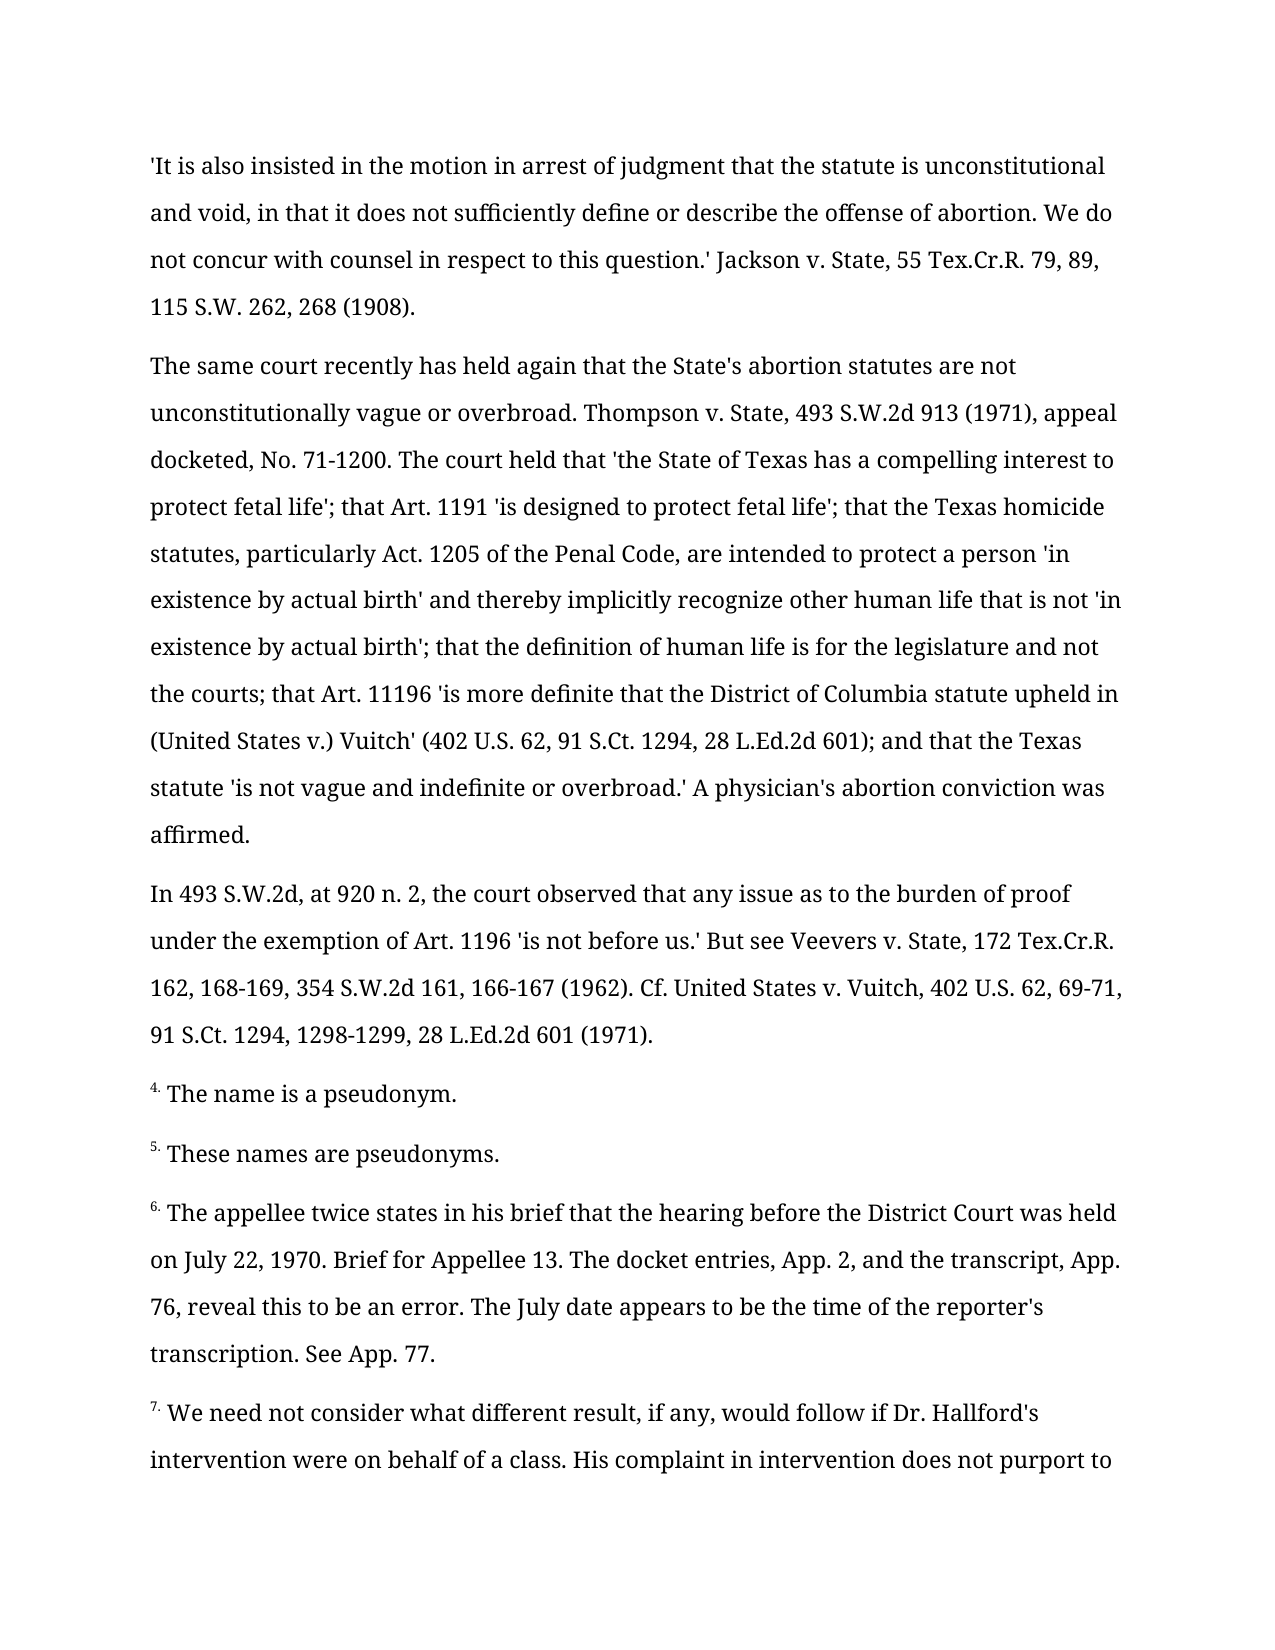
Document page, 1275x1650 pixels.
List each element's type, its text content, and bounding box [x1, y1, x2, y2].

text 5. These names are pseudonyms. [150, 1137, 1125, 1169]
text 'It is also insisted in the motion in arrest of judgment that the statute is unconstitutional and void, in that it does not sufficiently define or describe the offense of abortion. We do not concur with counsel in respect to this question.' Jackson v. State, 55 Tex.Cr.R. 79, 89, 115 S.W. 262, 268 (1908). [150, 150, 1125, 322]
text 6. The appellee twice states in his brief that the hearing before the District Court was held on July 22, 1970. Brief for Appellee 13. The docket entries, App. 2, and the transcript, App. 76, reveal this to be an error. The July date appears to be the time of the reporter's transcription. See App. 77. [150, 1197, 1125, 1369]
text 4. The name is a pseudonym. [150, 1078, 1125, 1109]
text In 493 S.W.2d, at 920 n. 2, the court observed that any issue as to the burden of proof under the exemption of Art. 1196 'is not before us.' But see Veevers v. State, 172 Tex.Cr.R. 162, 168-169, 354 S.W.2d 161, 166-167 (1962). Cf. United States v. Vuitch, 402 U.S. 62, 69-71, 91 S.Ct. 1294, 1298-1299, 28 L.Ed.2d 601 (1971). [150, 878, 1125, 1050]
